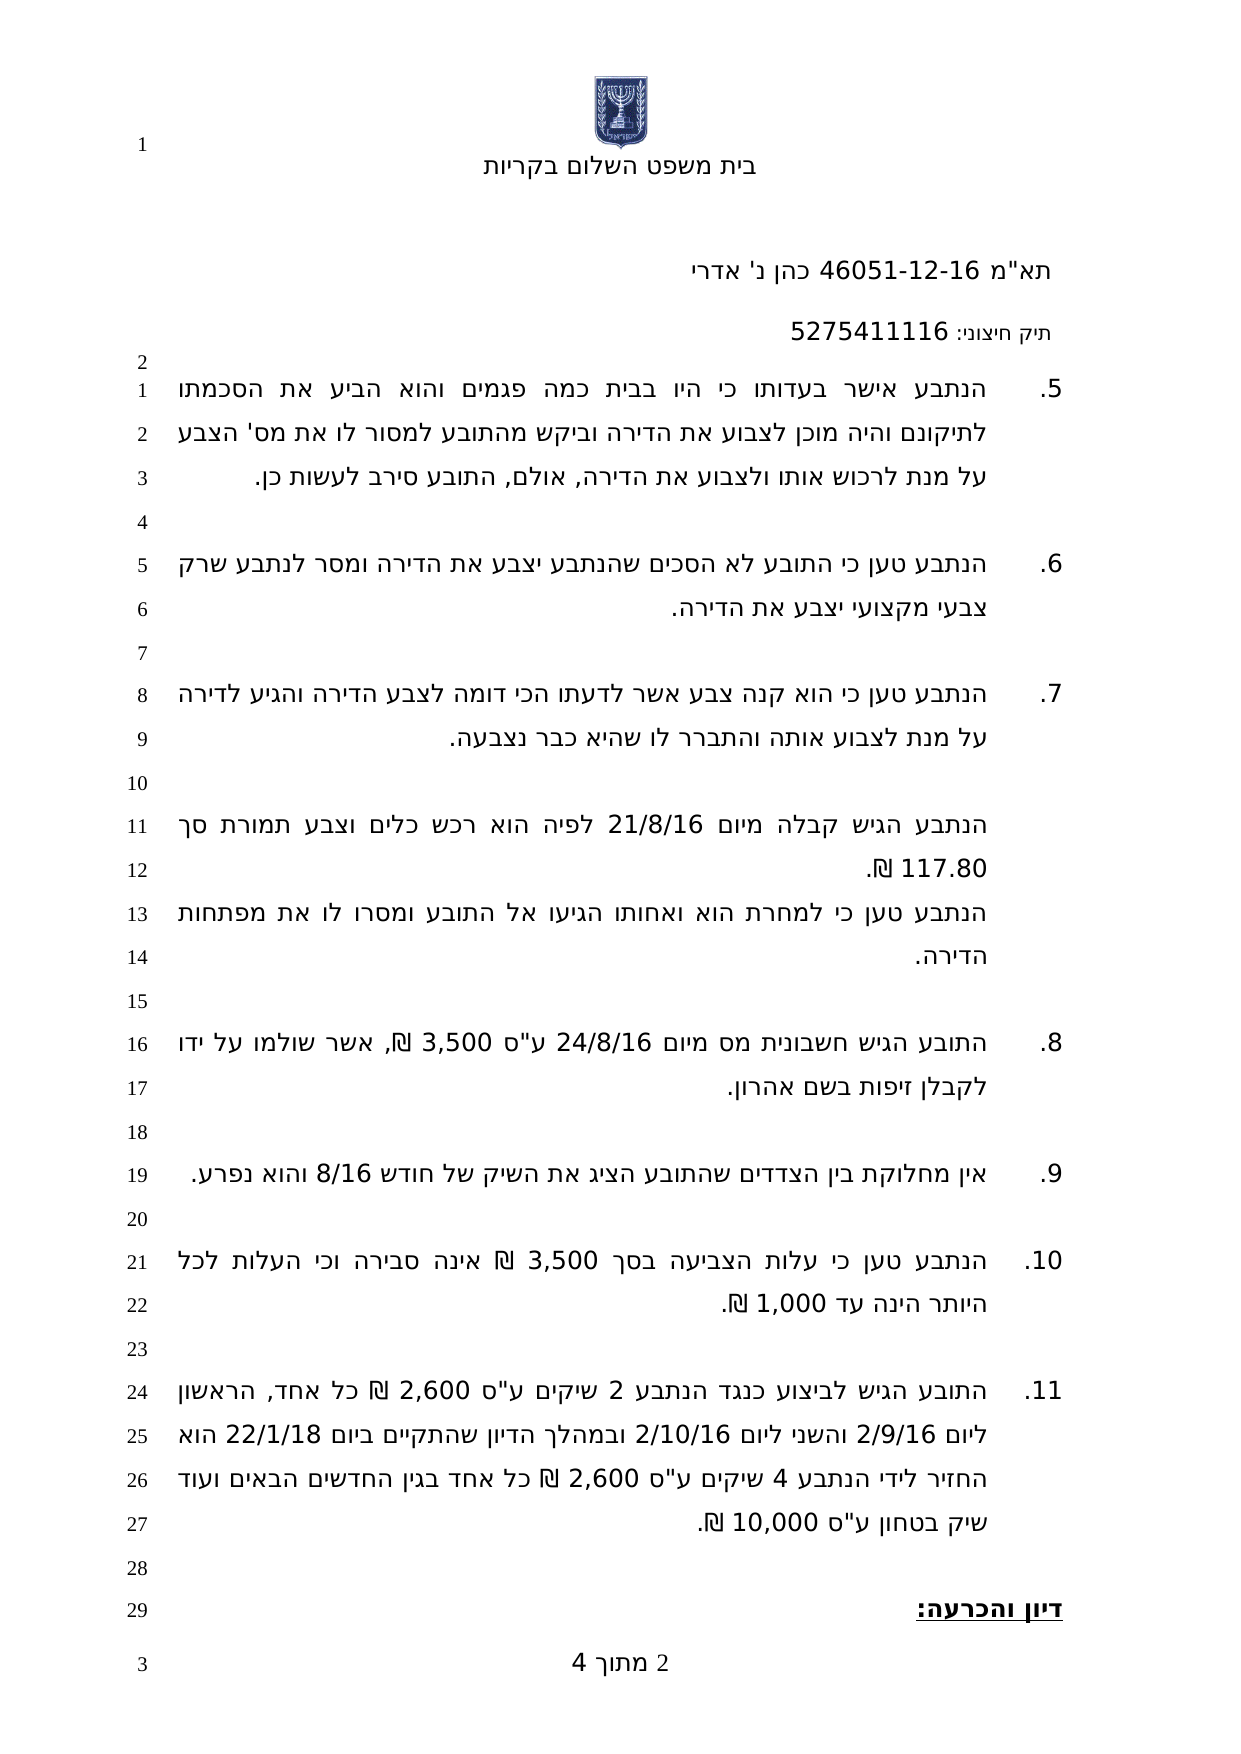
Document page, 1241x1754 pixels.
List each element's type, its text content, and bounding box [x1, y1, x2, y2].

text 8. התובע הגיש חשבונית מס מיום 24/8/16 ע"ס 3,500 ₪, אשר שולמו על ידו לקבלן זיפות בשם אהרון. [177, 1028, 1063, 1101]
text 11. התובע הגיש לביצוע כנגד הנתבע 2 שיקים ע"ס 2,600 ₪ כל אחד, הראשון ליום 2/9/16 והשני ליום 2/10/16 ובמהלך הדיון שהתקיים ביום 22/1/18 הוא החזיר לידי הנתבע 4 שיקים ע"ס 2,600 ₪ כל אחד בגין החדשים הבאים ועוד שיק בטחון ע"ס 10,000 ₪. [177, 1377, 1063, 1537]
text הנתבע טען כי למחרת הוא ואחותו הגיעו אל התובע ומסרו לו את מפתחות הדירה. [177, 898, 1063, 971]
text דיון והכרעה: [177, 1595, 1063, 1624]
text 10. הנתבע טען כי עלות הצביעה בסך 3,500 ₪ אינה סבירה וכי העלות לכל היותר הינה עד 1,000 ₪. [177, 1246, 1063, 1319]
text 6. הנתבע טען כי התובע לא הסכים שהנתבע יצבע את הדירה ומסר לנתבע שרק צבעי מקצועי יצבע את הדירה. [177, 549, 1063, 622]
text 9. אין מחלוקת בין הצדדים שהתובע הציג את השיק של חודש 8/16 והוא נפרע. [177, 1159, 1063, 1188]
text 5. הנתבע אישר בעדותו כי היו בבית כמה פגמים והוא הביע את הסכמתו לתיקונם והיה מוכן לצבוע את הדירה וביקש מהתובע למסור לו את מס' הצבע על מנת לרכוש אותו ולצבוע את הדירה, אולם, התובע סירב לעשות כן. [177, 375, 1063, 491]
text הנתבע הגיש קבלה מיום 21/8/16 לפיה הוא רכש כלים וצבע תמורת סך 117.80 ₪. [177, 810, 1063, 883]
picture [589, 75, 651, 152]
text 7. הנתבע טען כי הוא קנה צבע אשר לדעתו הכי דומה לצבע הדירה והגיע לדירה על מנת לצבוע אותה והתברר לו שהיא כבר נצבעה. [177, 680, 1063, 753]
